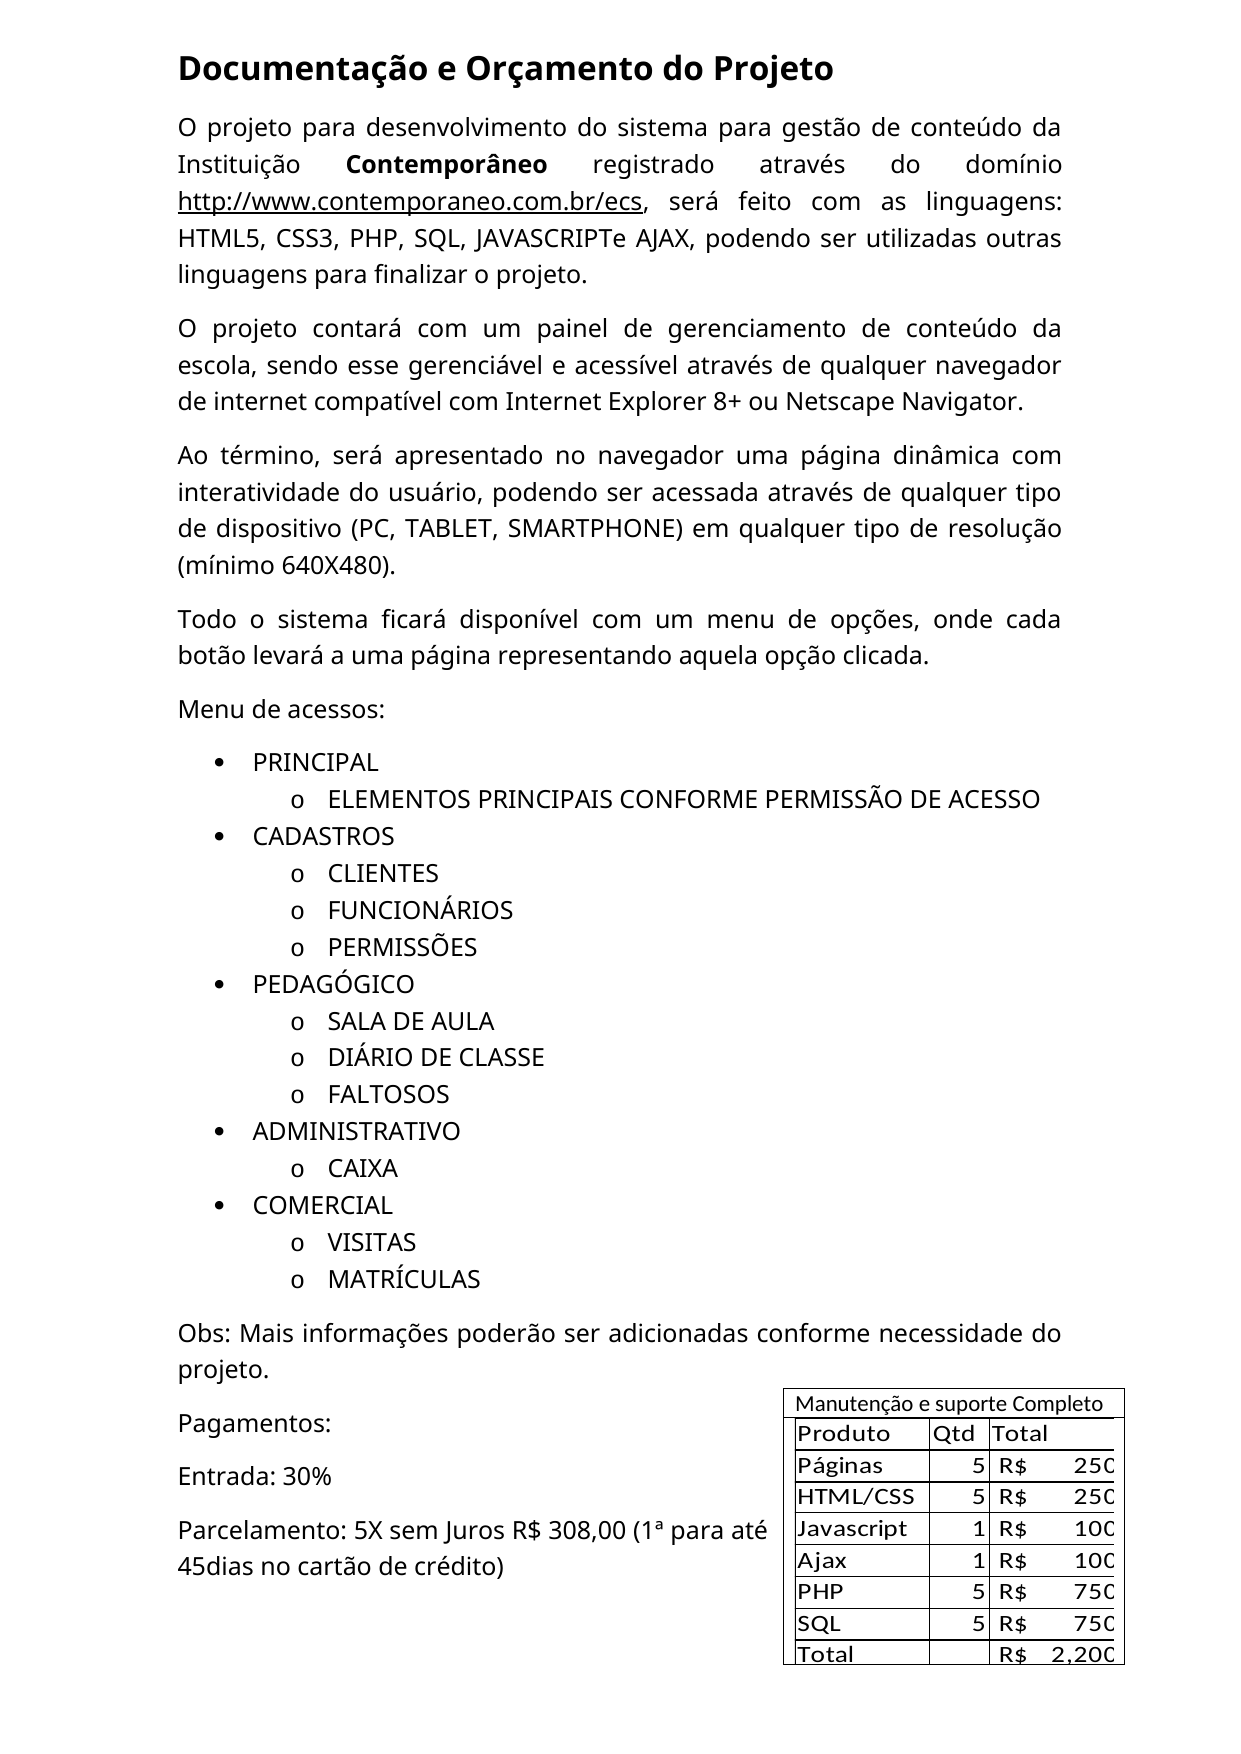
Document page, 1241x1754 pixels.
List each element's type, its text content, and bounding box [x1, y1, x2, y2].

table_cell [930, 1545, 989, 1576]
list CADASTROS [215, 819, 1063, 853]
text Parcelamento: 5X sem Juros R$ 308,00 (1ª para até 45dias no cartão de crédito) [177, 1512, 783, 1583]
list PERMISSÕES [290, 929, 1063, 964]
table_cell [930, 1641, 989, 1663]
list FUNCIONÁRIOS [290, 892, 1063, 927]
table_cell [930, 1451, 989, 1481]
list DIÁRIO DE CLASSE [290, 1040, 1063, 1074]
table_cell [796, 1641, 929, 1663]
list PEDAGÓGICO [215, 966, 1063, 1000]
table_cell [796, 1483, 929, 1512]
text Todo o sistema ficará disponível com um menu de opções, onde cada botão levará a uma página representando aquela opção clicada. [177, 601, 1063, 672]
list COMERCIAL [215, 1188, 1063, 1222]
list CLIENTES [290, 855, 1063, 890]
text Menu de acessos: [177, 691, 1063, 726]
text O projeto para desenvolvimento do sistema para gestão de conteúdo da Instituição Contemporâneo registrado através do domínio http://www.contemporaneo.com.br/ecs, será feito com as linguagens: HTML5, CSS3, PHP, SQL, JAVASCRIPTe AJAX, podendo ser utilizadas outras linguagens para finalizar o projeto. [177, 110, 1063, 291]
list ADMINISTRATIVO [215, 1114, 1063, 1148]
list ELEMENTOS PRINCIPAIS CONFORME PERMISSÃO DE ACESSO [290, 782, 1063, 816]
table_cell [796, 1609, 929, 1639]
text Ao término, será apresentado no navegador uma página dinâmica com interatividade do usuário, podendo ser acessada através de qualquer tipo de dispositivo (PC, TABLET, SMARTPHONE) em qualquer tipo de resolução (mínimo 640X480). [177, 437, 1063, 582]
text Obs: Mais informações poderão ser adicionadas conforme necessidade do projeto. [177, 1315, 1063, 1386]
table_cell [796, 1513, 929, 1544]
text Documentação e Orçamento do Projeto [177, 44, 1063, 90]
text O projeto contará com um painel de gerenciamento de conteúdo da escola, sendo esse gerenciável e acessível através de qualquer navegador de internet compatível com Internet Explorer 8+ ou Netscape Navigator. [177, 311, 1063, 418]
list SALA DE AULA [290, 1003, 1063, 1037]
table_cell [784, 1418, 794, 1663]
table_cell [990, 1418, 1124, 1663]
text Entrada: 30% [177, 1459, 783, 1493]
table_cell [930, 1577, 989, 1608]
table_cell [930, 1609, 989, 1639]
list FALTOSOS [290, 1077, 1063, 1111]
text Pagamentos: [177, 1405, 783, 1439]
table_cell [796, 1419, 929, 1449]
table_cell [796, 1451, 929, 1481]
table_header Manutenção e suporte Completo [784, 1389, 1124, 1417]
list VISITAS [290, 1224, 1063, 1259]
table_cell [796, 1577, 929, 1608]
table_cell [930, 1419, 989, 1449]
list MATRÍCULAS [290, 1262, 1063, 1296]
table_cell [796, 1545, 929, 1576]
table_cell [930, 1513, 989, 1544]
list PRINCIPAL [215, 745, 1063, 779]
table_cell [930, 1483, 989, 1512]
list CAIXA [290, 1151, 1063, 1185]
